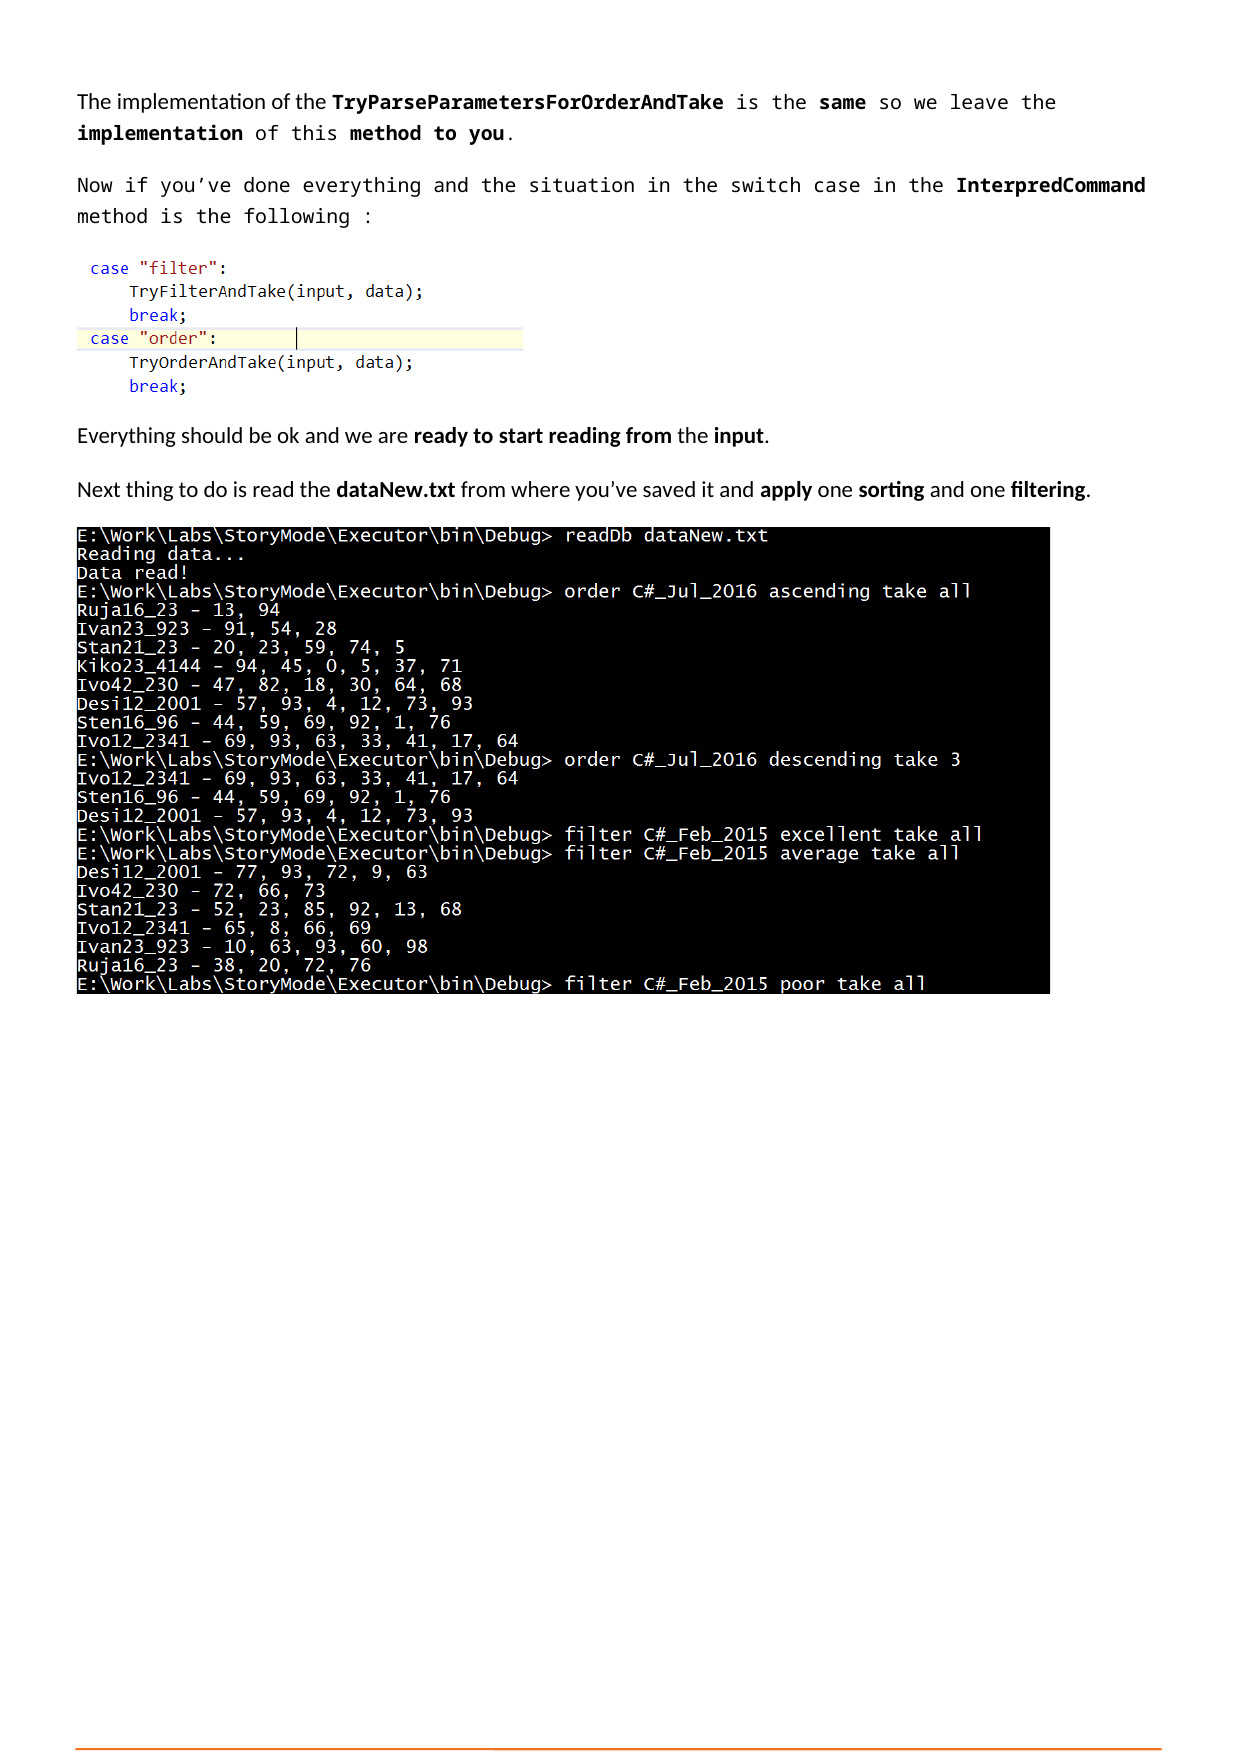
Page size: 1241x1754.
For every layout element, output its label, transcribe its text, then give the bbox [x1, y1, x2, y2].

picture [76, 253, 524, 397]
text Now if you’ve done everything and the situation in the switch case in the InterpredCommand method is the following : [77, 171, 1163, 229]
picture [76, 527, 1051, 994]
text Everything should be ok and we are ready to start reading from the input. [77, 422, 1163, 450]
text The implementation of the TryParseParametersForOrderAndTake is the same so we leave the implementation of this method to you. [77, 87, 1163, 146]
text Next thing to do is read the dataNew.txt from where you’ve saved it and apply one sorting and one filtering. [77, 475, 1163, 503]
